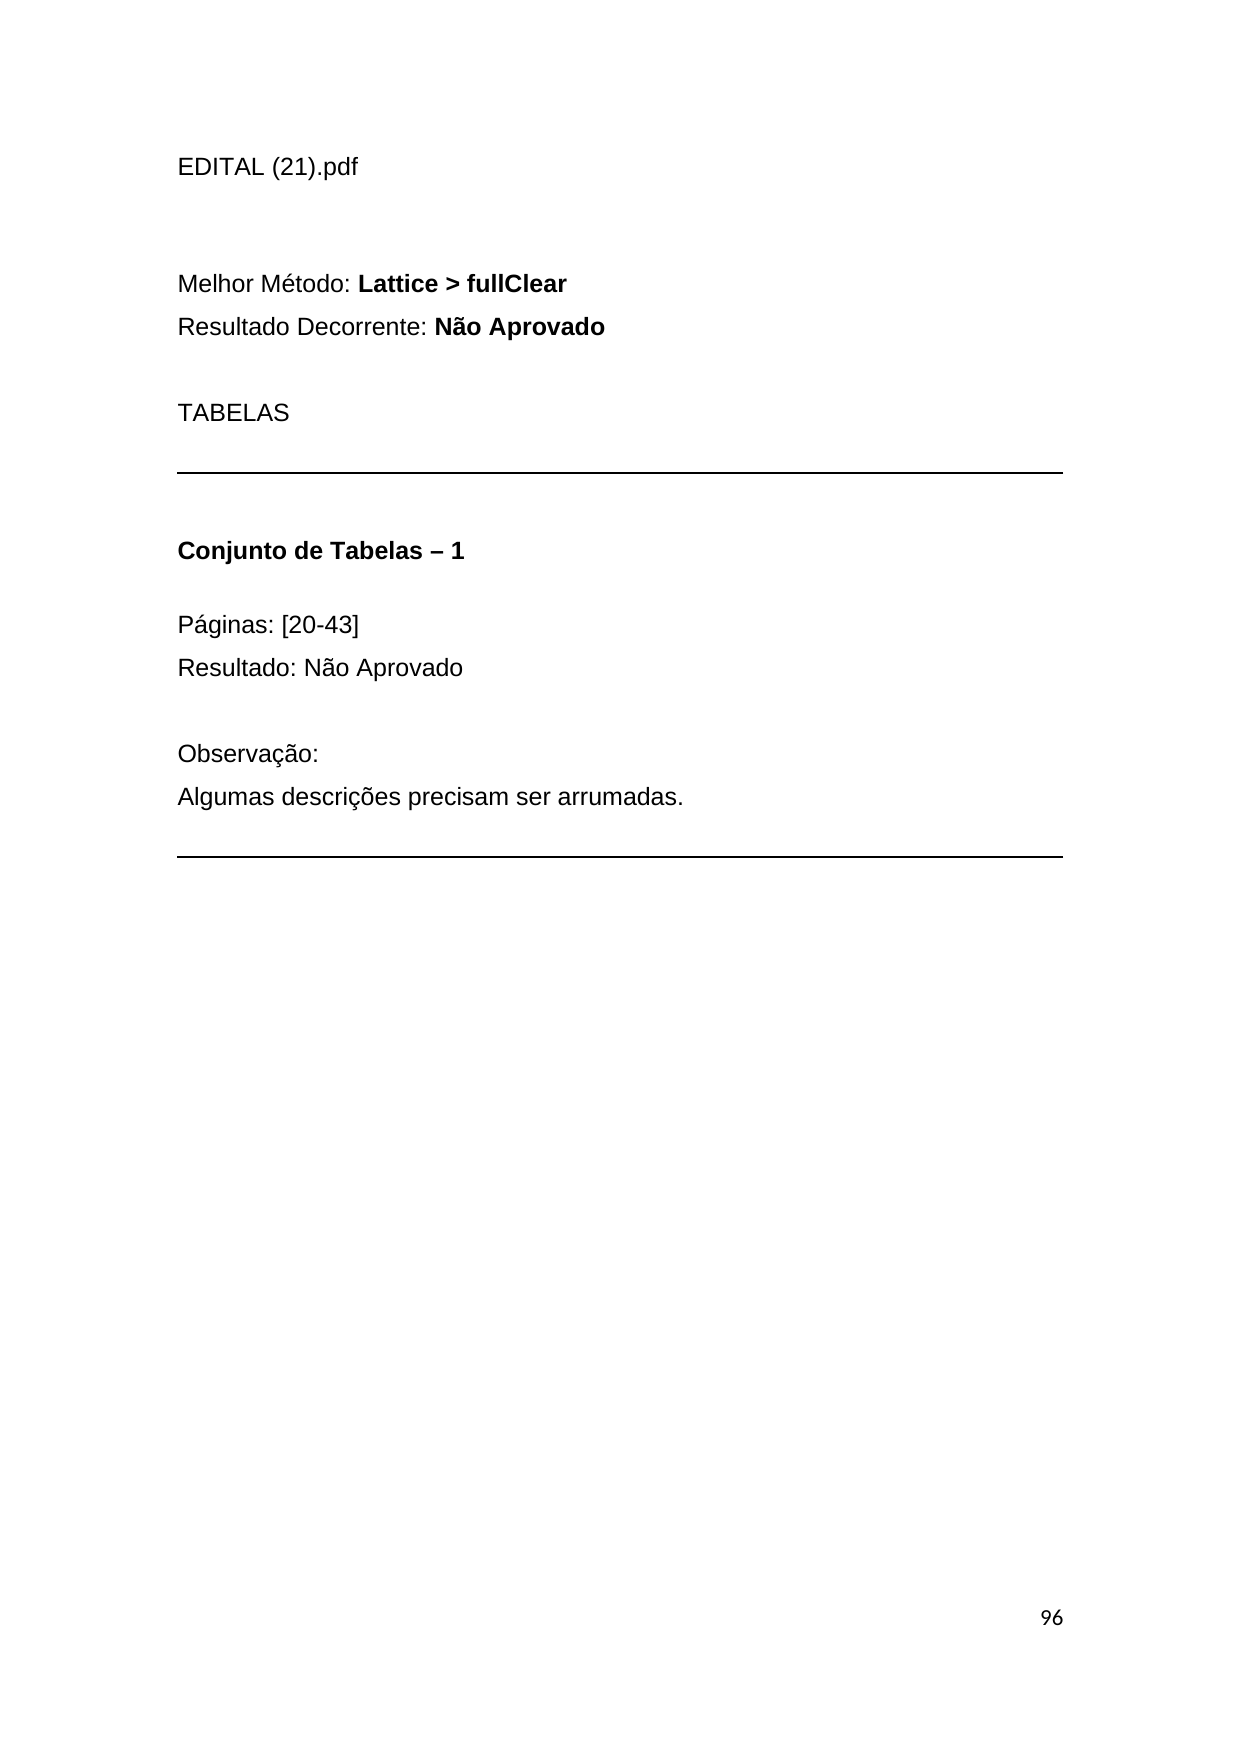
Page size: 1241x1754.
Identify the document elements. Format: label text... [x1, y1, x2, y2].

text Algumas descrições precisam ser arrumadas. [177, 782, 1063, 811]
text Páginas: [20-43] [177, 610, 1063, 638]
text Resultado: Não Aprovado [177, 653, 1063, 682]
subtitle EDITAL (21).pdf [177, 152, 1063, 181]
text TABELAS [177, 398, 1063, 427]
text Resultado Decorrente: Não Aprovado [177, 312, 1063, 341]
subtitle Conjunto de Tabelas – 1 [177, 536, 1063, 564]
text Observação: [177, 739, 1063, 768]
text Melhor Método: Lattice > fullClear [177, 269, 1063, 298]
